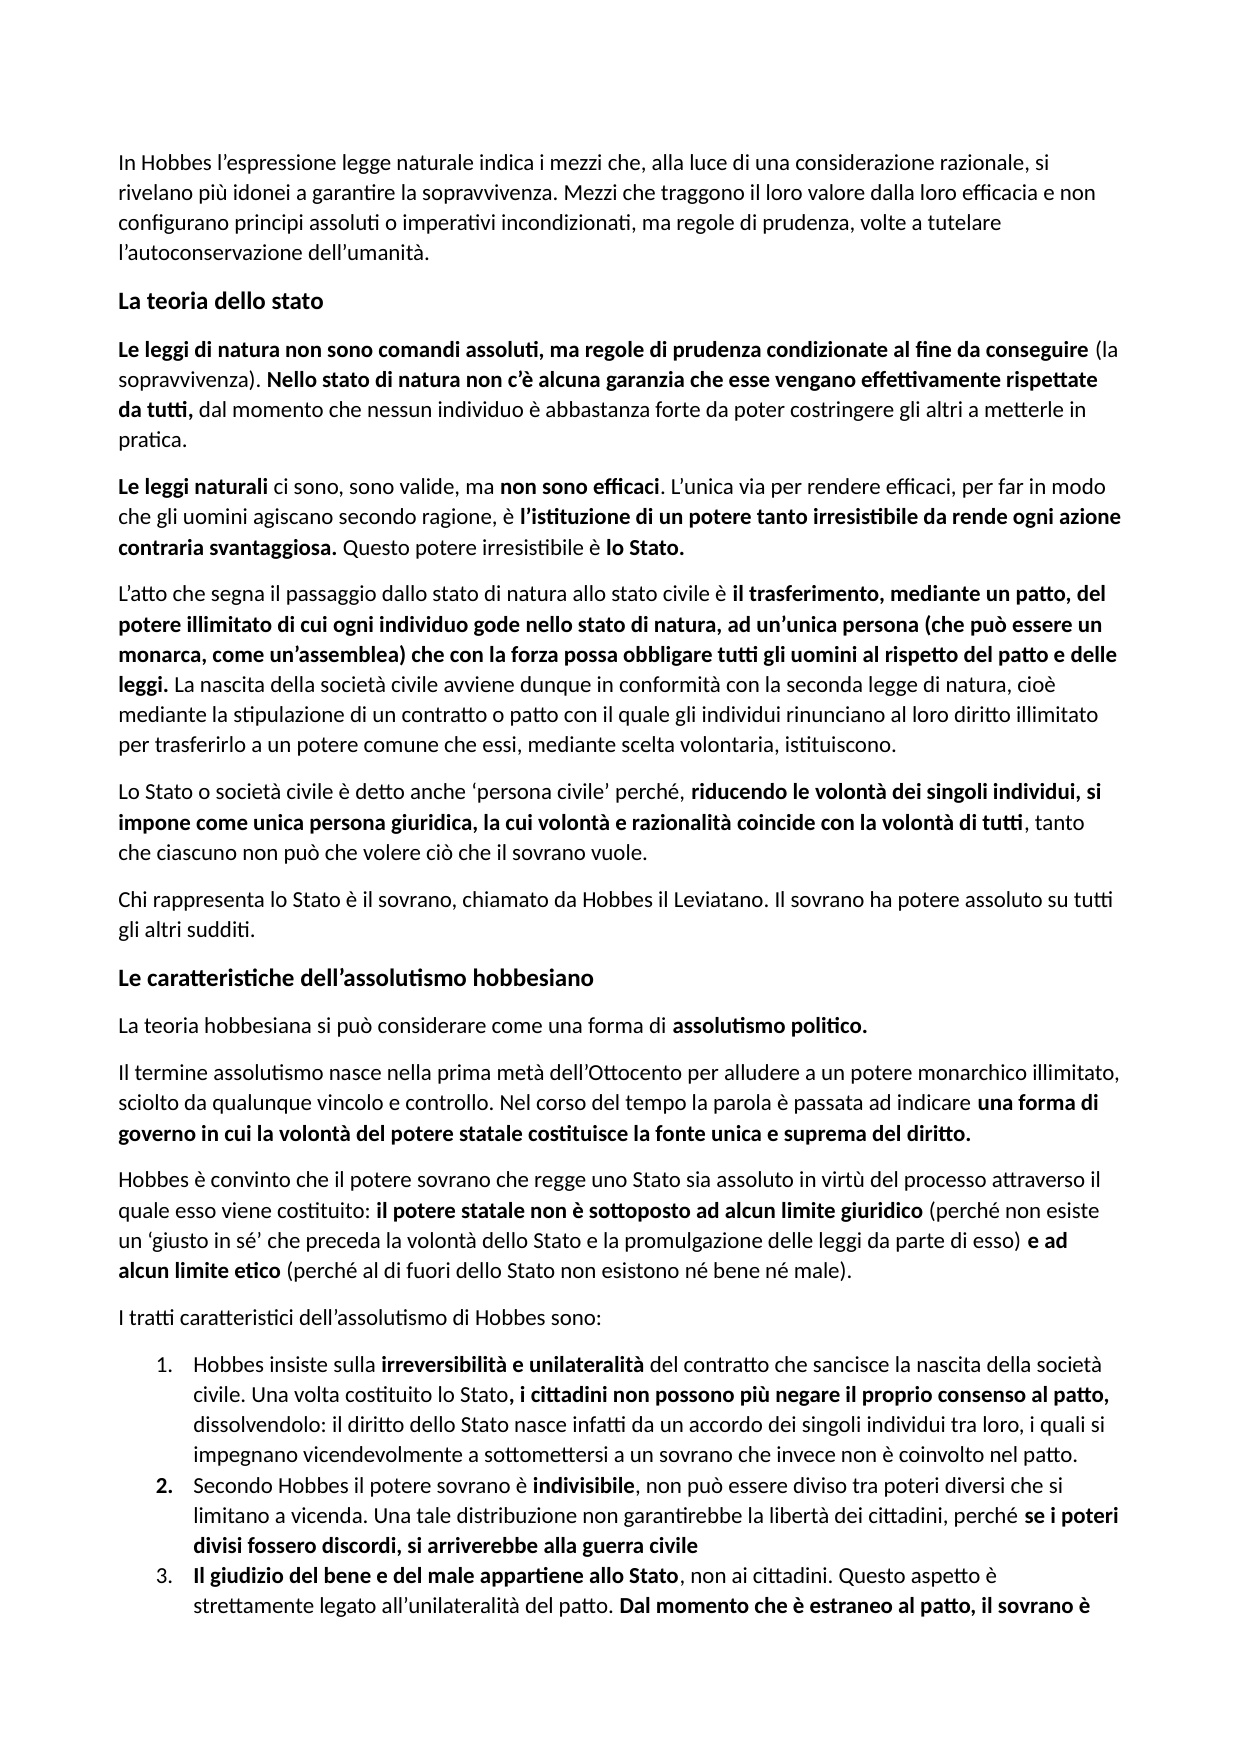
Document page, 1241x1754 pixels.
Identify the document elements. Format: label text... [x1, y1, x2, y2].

text Le leggi di natura non sono comandi assoluti, ma regole di prudenza condizionate al fine da conseguire (la sopravvivenza). Nello stato di natura non c’è alcuna garanzia che esse vengano effettivamente rispettate da tutti, dal momento che nessun individuo è abbastanza forte da poter costringere gli altri a metterle in pratica. [118, 335, 1122, 453]
list Hobbes insiste sulla irreversibilità e unilateralità del contratto che sancisce la nascita della società civile. Una volta costituito lo Stato, i cittadini non possono più negare il proprio consenso al patto, dissolvendolo: il diritto dello Stato nasce infatti da un accordo dei singoli individui tra loro, i quali si impegnano vicendevolmente a sottomettersi a un sovrano che invece non è coinvolto nel patto. [156, 1350, 1122, 1468]
text Le leggi naturali ci sono, sono valide, ma non sono efficaci. L’unica via per rendere efficaci, per far in modo che gli uomini agiscano secondo ragione, è l’istituzione di un potere tanto irresistibile da rende ogni azione contraria svantaggiosa. Questo potere irresistibile è lo Stato. [118, 472, 1122, 561]
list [156, 1561, 1122, 1619]
text In Hobbes l’espressione legge naturale indica i mezzi che, alla luce di una considerazione razionale, si rivelano più idonei a garantire la sopravvivenza. Mezzi che traggono il loro valore dalla loro efficacia e non configurano principi assoluti o imperativi incondizionati, ma regole di prudenza, volte a tutelare l’autoconservazione dell’umanità. [118, 148, 1122, 266]
text L’atto che segna il passaggio dallo stato di natura allo stato civile è il trasferimento, mediante un patto, del potere illimitato di cui ogni individuo gode nello stato di natura, ad un’unica persona (che può essere un monarca, come un’assemblea) che con la forza possa obbligare tutti gli uomini al rispetto del patto e delle leggi. La nascita della società civile avviene dunque in conformità con la seconda legge di natura, cioè mediante la stipulazione di un contratto o patto con il quale gli individui rinunciano al loro diritto illimitato per trasferirlo a un potere comune che essi, mediante scelta volontaria, istituiscono. [118, 579, 1122, 758]
text La teoria hobbesiana si può considerare come una forma di assolutismo politico. [118, 1011, 1122, 1039]
text La teoria dello stato [118, 285, 1122, 316]
text Le caratteristiche dell’assolutismo hobbesiano [118, 962, 1122, 992]
text Hobbes è convinto che il potere sovrano che regge uno Stato sia assoluto in virtù del processo attraverso il quale esso viene costituito: il potere statale non è sottoposto ad alcun limite giuridico (perché non esiste un ‘giusto in sé’ che preceda la volontà dello Stato e la promulgazione delle leggi da parte di esso) e ad alcun limite etico (perché al di fuori dello Stato non esistono né bene né male). [118, 1166, 1122, 1284]
text Il termine assolutismo nasce nella prima metà dell’Ottocento per alludere a un potere monarchico illimitato, sciolto da qualunque vincolo e controllo. Nel corso del tempo la parola è passata ad indicare una forma di governo in cui la volontà del potere statale costituisce la fonte unica e suprema del diritto. [118, 1058, 1122, 1147]
text Chi rappresenta lo Stato è il sovrano, chiamato da Hobbes il Leviatano. Il sovrano ha potere assoluto su tutti gli altri sudditi. [118, 885, 1122, 943]
text Lo Stato o società civile è detto anche ‘persona civile’ perché, riducendo le volontà dei singoli individui, si impone come unica persona giuridica, la cui volontà e razionalità coincide con la volontà di tutti, tanto che ciascuno non può che volere ciò che il sovrano vuole. [118, 777, 1122, 866]
text I tratti caratteristici dell’assolutismo di Hobbes sono: [118, 1303, 1122, 1331]
list Secondo Hobbes il potere sovrano è indivisibile, non può essere diviso tra poteri diversi che si limitano a vicenda. Una tale distribuzione non garantirebbe la libertà dei cittadini, perché se i poteri divisi fossero discordi, si arriverebbe alla guerra civile [156, 1471, 1122, 1559]
